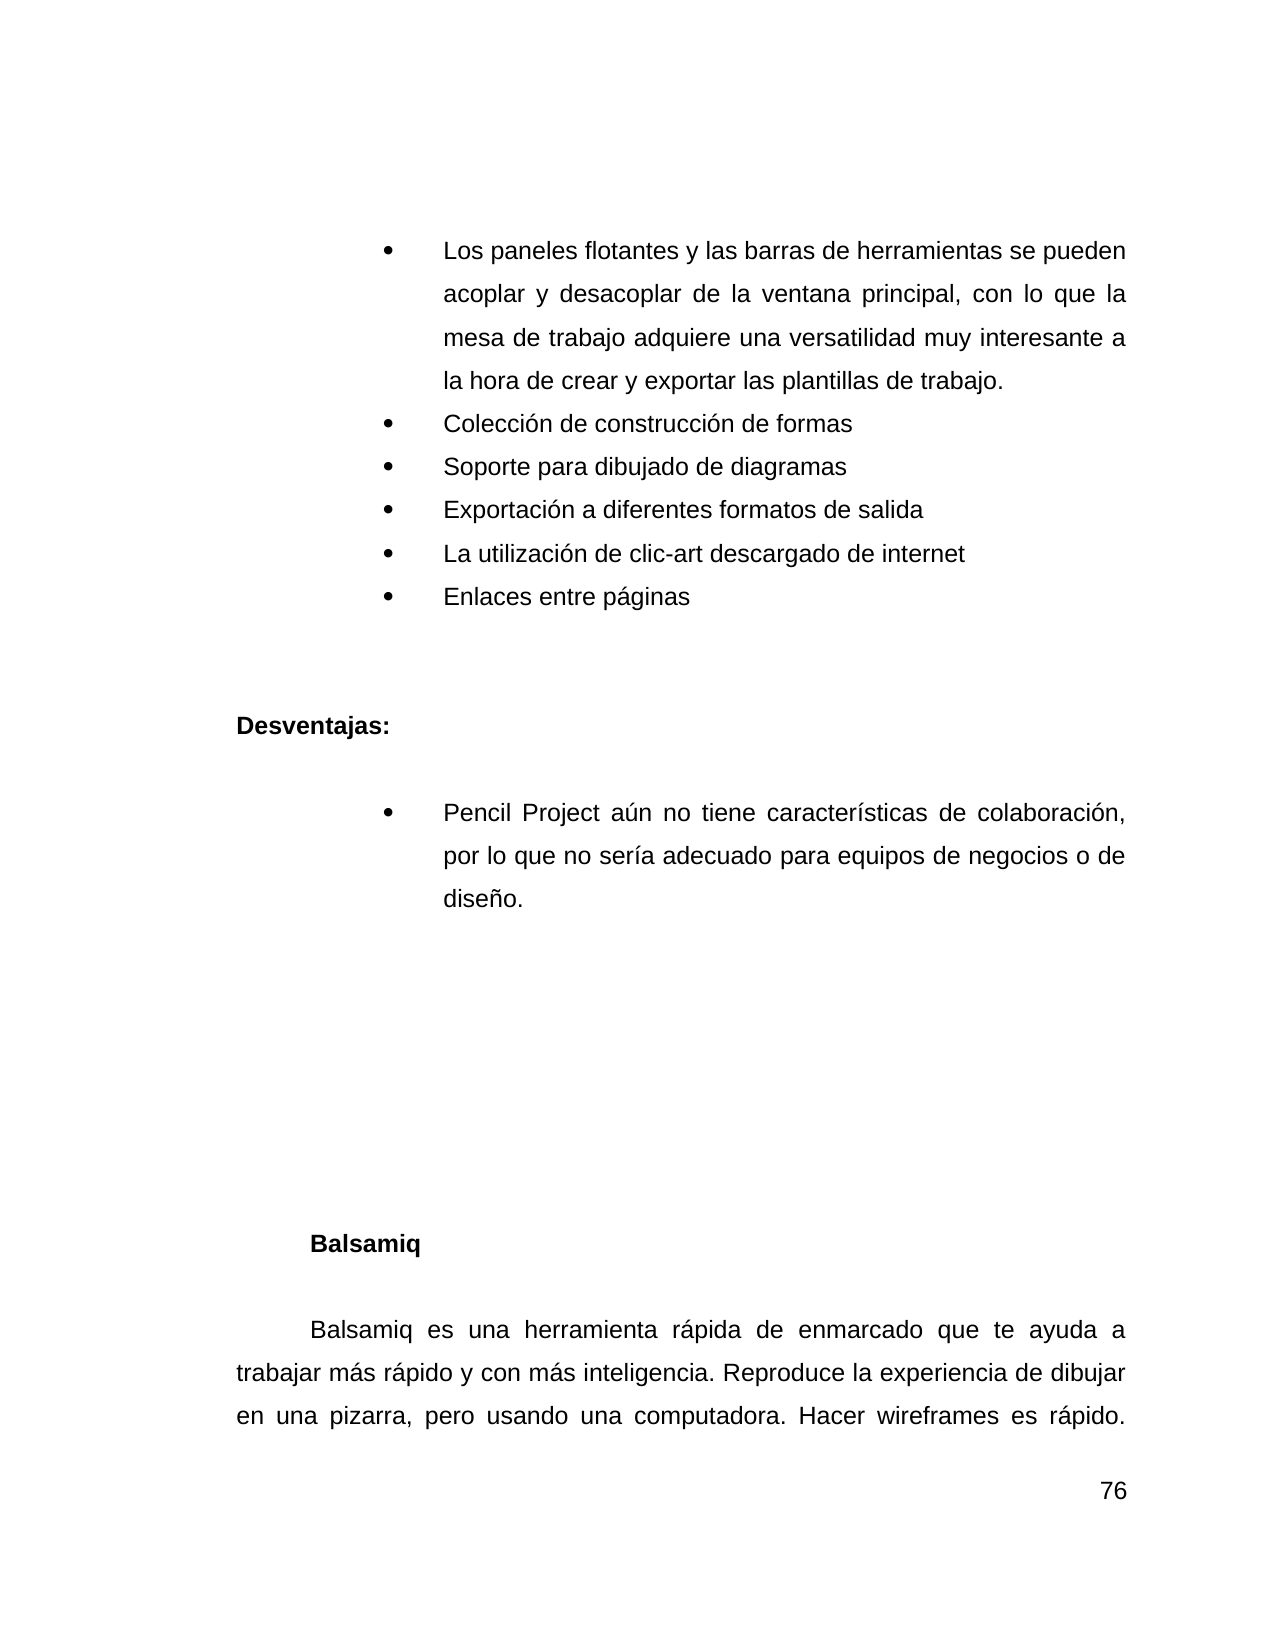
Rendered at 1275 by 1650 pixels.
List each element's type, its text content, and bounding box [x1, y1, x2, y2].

list Soporte para dibujado de diagramas [384, 452, 1127, 481]
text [236, 1315, 1127, 1430]
list Pencil Project aún no tiene características de colaboración, por lo que no sería adecuado para equipos de negocios o de diseño. [384, 797, 1127, 913]
text Balsamiq [236, 1229, 1127, 1258]
text Desventajas: [236, 711, 1127, 740]
list Colección de construcción de formas [384, 409, 1127, 438]
list Los paneles flotantes y las barras de herramientas se pueden acoplar y desacoplar de la ventana principal, con lo que la mesa de trabajo adquiere una versatilidad muy interesante a la hora de crear y exportar las plantillas de trabajo. [384, 236, 1127, 394]
list La utilización de clic-art descargado de internet [384, 538, 1127, 567]
list Exportación a diferentes formatos de salida [384, 495, 1127, 524]
list Enlaces entre páginas [384, 582, 1127, 611]
